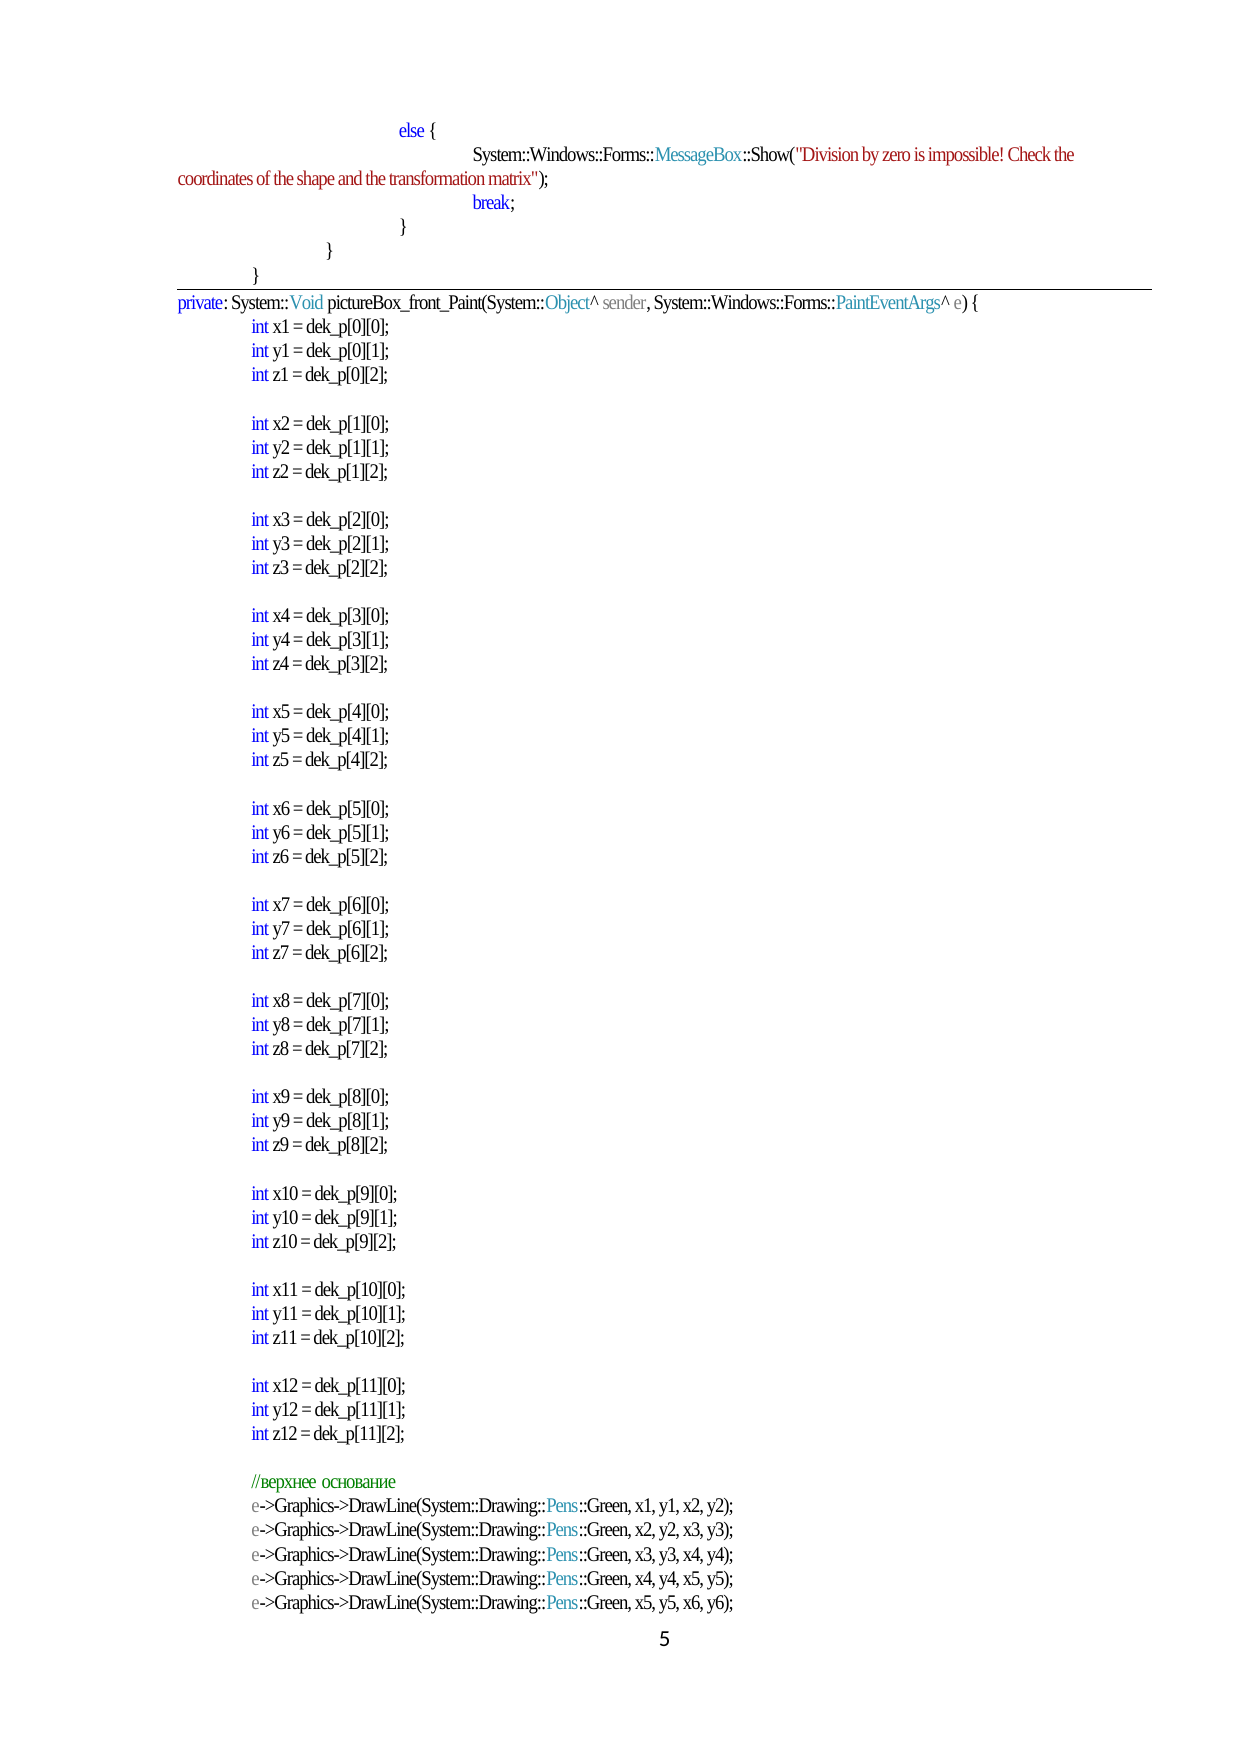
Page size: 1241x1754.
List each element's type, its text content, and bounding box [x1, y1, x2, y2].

text int z11 = dek_p[10][2]; [177, 1325, 1152, 1349]
text else { [177, 118, 1152, 142]
text e->Graphics->DrawLine(System::Drawing::Pens::Green, x2, y2, x3, y3); [177, 1517, 1152, 1541]
text private: System::Void pictureBox_front_Paint(System::Object^ sender, System::Windows::Forms::PaintEventArgs^ e) { [177, 290, 1152, 314]
text int y10 = dek_p[9][1]; [177, 1204, 1152, 1229]
text int y11 = dek_p[10][1]; [177, 1301, 1152, 1325]
text //верхнее основание [177, 1469, 1152, 1493]
text int x8 = dek_p[7][0]; [177, 988, 1152, 1012]
text int y6 = dek_p[5][1]; [177, 819, 1152, 844]
text } [177, 238, 1152, 262]
text int z6 = dek_p[5][2]; [177, 844, 1152, 868]
text int x3 = dek_p[2][0]; [177, 507, 1152, 531]
text int x7 = dek_p[6][0]; [177, 892, 1152, 916]
text int x2 = dek_p[1][0]; [177, 411, 1152, 434]
text int y1 = dek_p[0][1]; [177, 338, 1152, 362]
text int y3 = dek_p[2][1]; [177, 531, 1152, 555]
text } [177, 214, 1152, 238]
text int z2 = dek_p[1][2]; [177, 459, 1152, 483]
text int x12 = dek_p[11][0]; [177, 1373, 1152, 1397]
text int y9 = dek_p[8][1]; [177, 1108, 1152, 1132]
text int x6 = dek_p[5][0]; [177, 796, 1152, 819]
text int y2 = dek_p[1][1]; [177, 434, 1152, 459]
text int x10 = dek_p[9][0]; [177, 1181, 1152, 1204]
text int y5 = dek_p[4][1]; [177, 723, 1152, 747]
text } [177, 262, 1152, 289]
text int z9 = dek_p[8][2]; [177, 1132, 1152, 1156]
text int y7 = dek_p[6][1]; [177, 916, 1152, 940]
text int x4 = dek_p[3][0]; [177, 603, 1152, 627]
text e->Graphics->DrawLine(System::Drawing::Pens::Green, x1, y1, x2, y2); [177, 1493, 1152, 1517]
text int x9 = dek_p[8][0]; [177, 1084, 1152, 1108]
text int y12 = dek_p[11][1]; [177, 1397, 1152, 1421]
text int x11 = dek_p[10][0]; [177, 1277, 1152, 1301]
text break; [177, 190, 1152, 214]
text e->Graphics->DrawLine(System::Drawing::Pens::Green, x4, y4, x5, y5); [177, 1566, 1152, 1589]
text int z7 = dek_p[6][2]; [177, 940, 1152, 964]
text int y8 = dek_p[7][1]; [177, 1012, 1152, 1036]
text System::Windows::Forms::MessageBox::Show("Division by zero is impossible! Check the coordinates of the shape and the transformation matrix"); [177, 142, 1152, 190]
text int z5 = dek_p[4][2]; [177, 747, 1152, 771]
text int z12 = dek_p[11][2]; [177, 1421, 1152, 1445]
text int z10 = dek_p[9][2]; [177, 1229, 1152, 1253]
text int y4 = dek_p[3][1]; [177, 627, 1152, 651]
text int z3 = dek_p[2][2]; [177, 555, 1152, 579]
text int x5 = dek_p[4][0]; [177, 699, 1152, 723]
text e->Graphics->DrawLine(System::Drawing::Pens::Green, x3, y3, x4, y4); [177, 1541, 1152, 1566]
text int x1 = dek_p[0][0]; [177, 314, 1152, 338]
text int z1 = dek_p[0][2]; [177, 362, 1152, 386]
text int z4 = dek_p[3][2]; [177, 651, 1152, 675]
text e->Graphics->DrawLine(System::Drawing::Pens::Green, x5, y5, x6, y6); [177, 1589, 1152, 1614]
text int z8 = dek_p[7][2]; [177, 1036, 1152, 1060]
